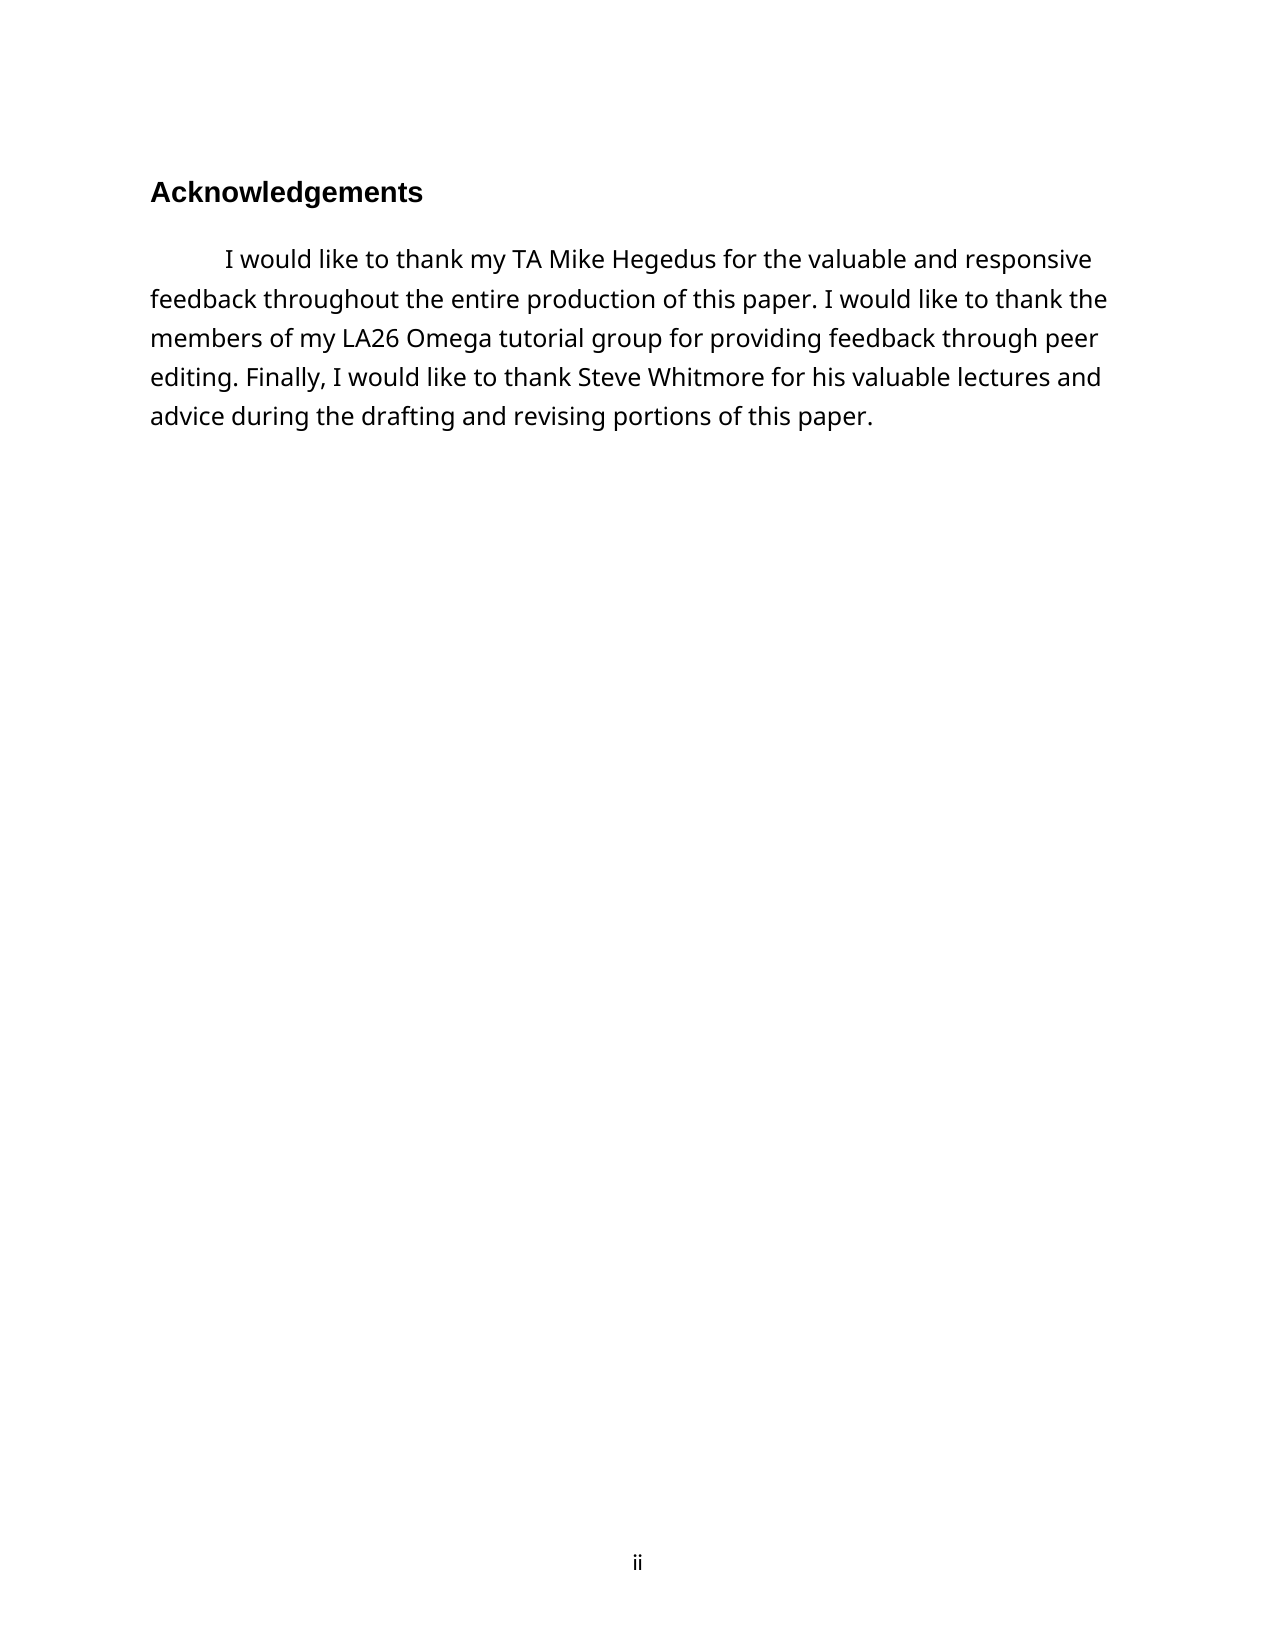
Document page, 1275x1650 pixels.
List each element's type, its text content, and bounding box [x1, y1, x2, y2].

text I would like to thank my TA Mike Hegedus for the valuable and responsive feedback throughout the entire production of this paper. I would like to thank the members of my LA26 Omega tutorial group for providing feedback through peer editing. Finally, I would like to thank Steve Whitmore for his valuable lectures and advice during the drafting and revising portions of this paper. [150, 242, 1125, 433]
subtitle Acknowledgements [150, 175, 1125, 208]
